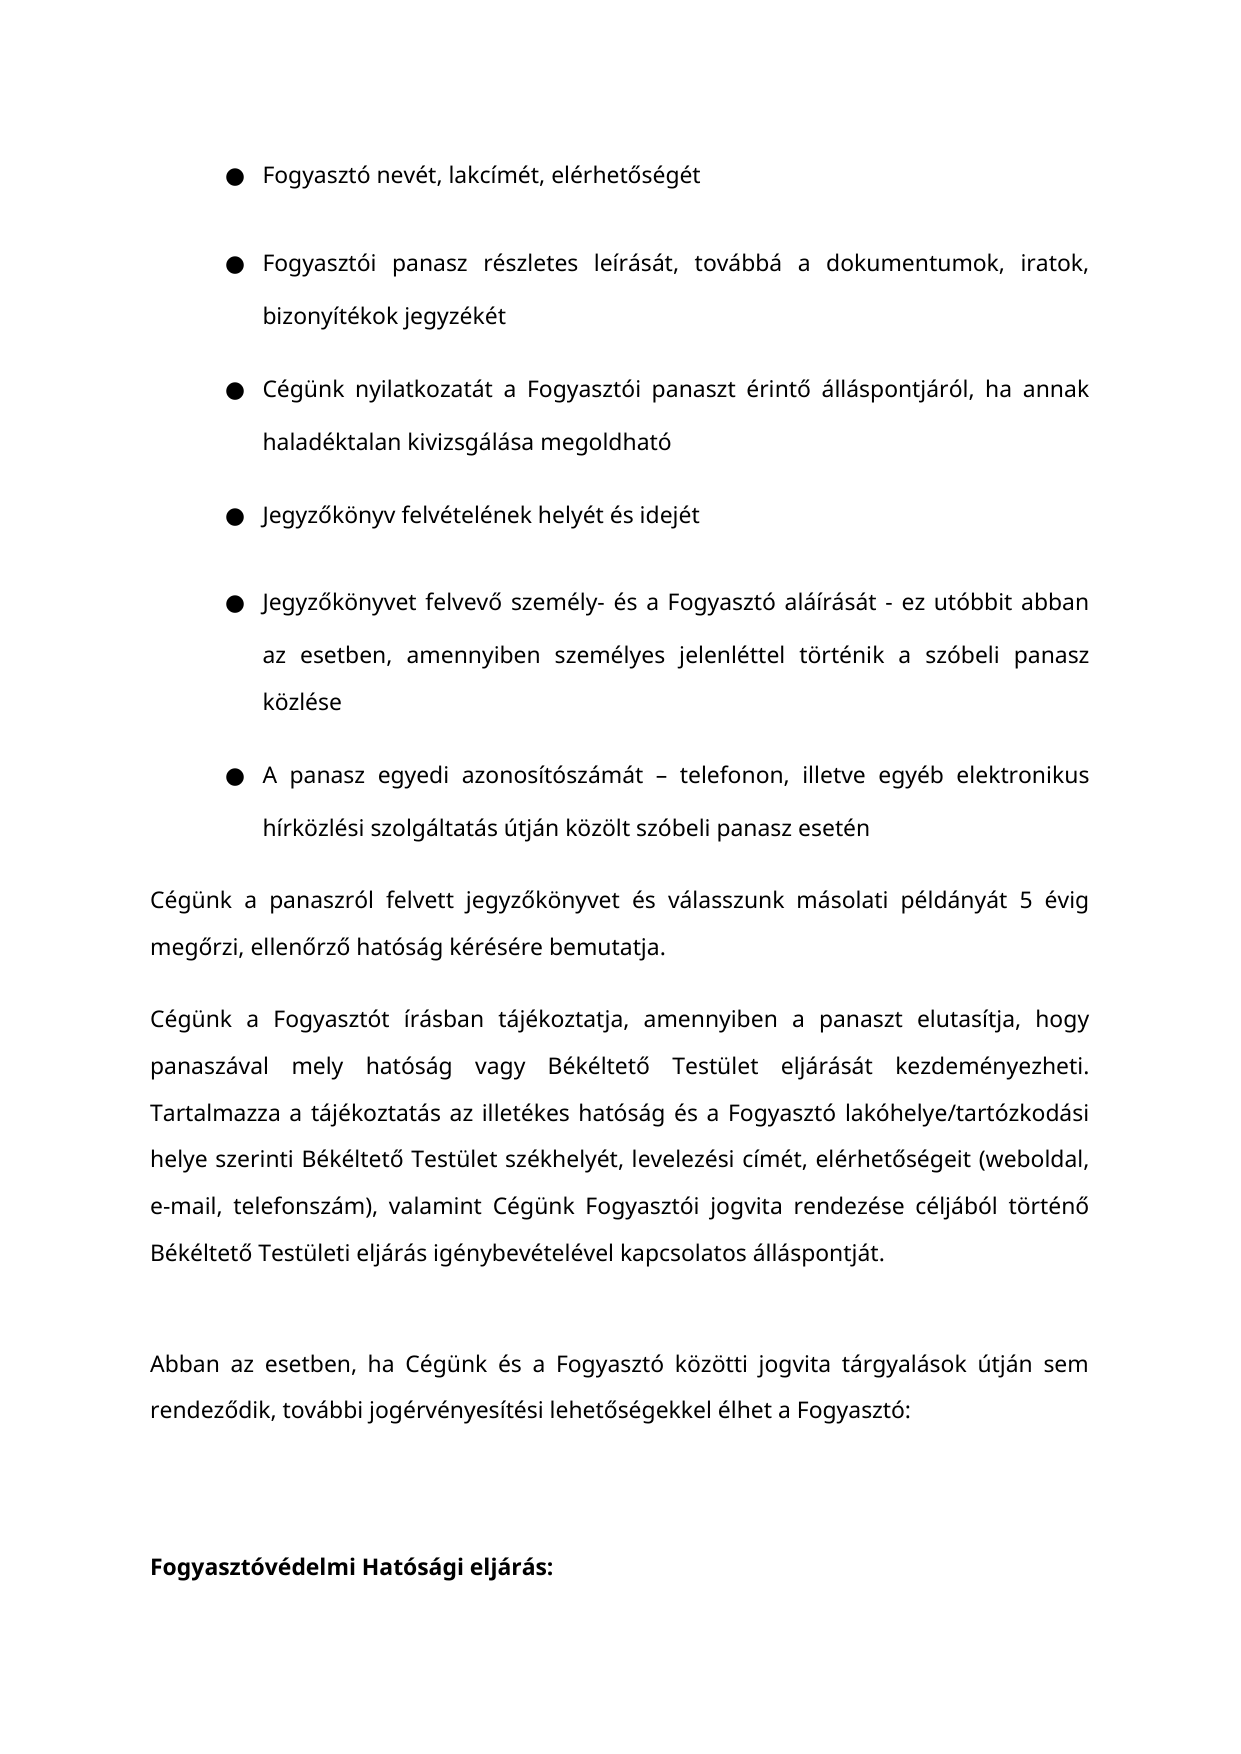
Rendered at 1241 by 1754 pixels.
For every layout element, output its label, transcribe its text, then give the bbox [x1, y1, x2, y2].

text Abban az esetben, ha Cégünk és a Fogyasztó közötti jogvita tárgyalások útján sem rendeződik, további jogérvényesítési lehetőségekkel élhet a Fogyasztó: [150, 1301, 1090, 1426]
text Fogyasztóvédelmi Hatósági eljárás: [150, 1504, 1090, 1582]
text Cégünk a Fogyasztót írásban tájékoztatja, amennyiben a panaszt elutasítja, hogy panaszával mely hatóság vagy Békéltető Testület eljárását kezdeményezheti. Tartalmazza a tájékoztatás az illetékes hatóság és a Fogyasztó lakóhelye/tartózkodási helye szerinti Békéltető Testület székhelyét, levelezési címét, elérhetőségeit (weboldal, e-mail, telefonszám), valamint Cégünk Fogyasztói jogvita rendezése céljából történő Békéltető Testületi eljárás igénybevételével kapcsolatos álláspontját. [150, 1003, 1090, 1268]
list Cégünk nyilatkozatát a Fogyasztói panaszt érintő álláspontjáról, ha annak haladéktalan kivizsgálása megoldható [225, 363, 1090, 457]
text Cégünk a panaszról felvett jegyzőkönyvet és válasszunk másolati példányát 5 évig megőrzi, ellenőrző hatóság kérésére bemutatja. [150, 884, 1090, 962]
list A panasz egyedi azonosítószámát – telefonon, illetve egyéb elektronikus hírközlési szolgáltatás útján közölt szóbeli panasz esetén [225, 749, 1090, 843]
list Jegyzőkönyv felvételének helyét és idejét [225, 489, 1090, 536]
list Fogyasztó nevét, lakcímét, elérhetőségét [225, 150, 1090, 197]
list Fogyasztói panasz részletes leírását, továbbá a dokumentumok, iratok, bizonyítékok jegyzékét [225, 237, 1090, 331]
list Jegyzőkönyvet felvevő személy- és a Fogyasztó aláírását - ez utóbbit abban az esetben, amennyiben személyes jelenléttel történik a szóbeli panasz közlése [225, 576, 1090, 717]
